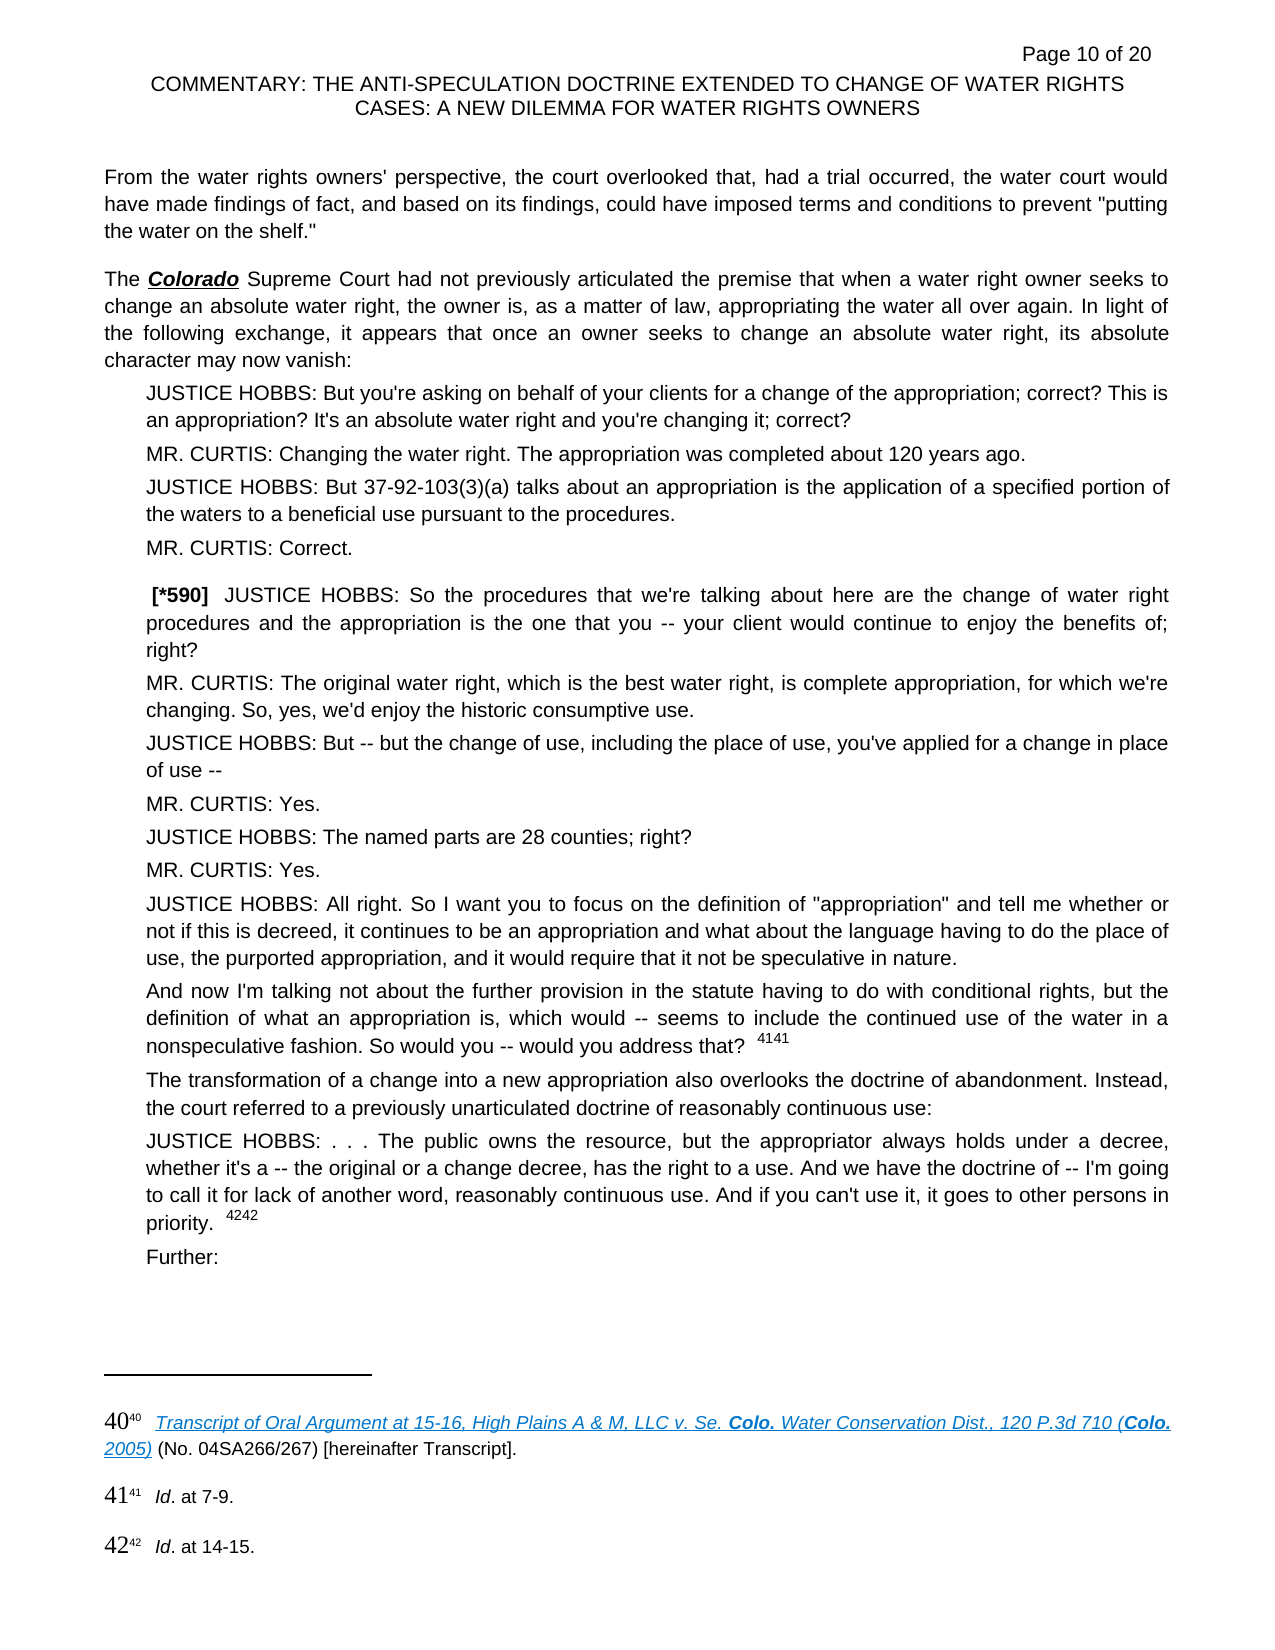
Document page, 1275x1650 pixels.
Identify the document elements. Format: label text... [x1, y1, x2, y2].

text JUSTICE HOBBS: But -- but the change of use, including the place of use, you've applied for a change in place of use -- [146, 728, 1171, 782]
text MR. CURTIS: Changing the water right. The appropriation was completed about 120 years ago. [146, 438, 1171, 466]
text JUSTICE HOBBS: All right. So I want you to focus on the definition of "appropriation" and tell me whether or not if this is decreed, it continues to be an appropriation and what about the language having to do the place of use, the purported appropriation, and it would require that it not be speculative in nature. [146, 888, 1171, 970]
text Further: [146, 1242, 1171, 1269]
text JUSTICE HOBBS: But 37-92-103(3)(a) talks about an appropriation is the application of a specified portion of the waters to a beneficial use pursuant to the procedures. [146, 472, 1171, 526]
text MR. CURTIS: The original water right, which is the best water right, is complete appropriation, for which we're changing. So, yes, we'd enjoy the historic consumptive use. [146, 668, 1171, 722]
text From the water rights owners' perspective, the court overlooked that, had a trial occurred, the water court would have made findings of fact, and based on its findings, could have imposed terms and conditions to prevent "putting the water on the shelf." [104, 161, 1171, 243]
text JUSTICE HOBBS: . . . The public owns the resource, but the appropriator always holds under a decree, whether it's a -- the original or a change decree, has the right to a use. And we have the doctrine of -- I'm going to call it for lack of another word, reasonably continuous use. And if you can't use it, it goes to other persons in priority. 42 [146, 1126, 1171, 1236]
text JUSTICE HOBBS: The named parts are 28 counties; right? [146, 822, 1171, 849]
text JUSTICE HOBBS: But you're asking on behalf of your clients for a change of the appropriation; correct? This is an appropriation? It's an absolute water right and you're changing it; correct? [146, 378, 1171, 432]
text MR. CURTIS: Correct. [146, 532, 1171, 559]
text [*590] JUSTICE HOBBS: So the procedures that we're talking about here are the change of water right procedures and the appropriation is the one that you -- your client would continue to enjoy the benefits of; right? [146, 580, 1171, 661]
text MR. CURTIS: Yes. [146, 788, 1171, 816]
text The Colorado Supreme Court had not previously articulated the premise that when a water right owner seeks to change an absolute water right, the owner is, as a matter of law, appropriating the water all over again. In light of the following exchange, it appears that once an owner seeks to change an absolute water right, its absolute character may now vanish: [104, 263, 1171, 372]
text MR. CURTIS: Yes. [146, 855, 1171, 882]
text The transformation of a change into a new appropriation also overlooks the doctrine of abandonment. Instead, the court referred to a previously unarticulated doctrine of reasonably continuous use: [146, 1065, 1171, 1119]
text And now I'm talking not about the further provision in the statute having to do with conditional rights, but the definition of what an appropriation is, which would -- seems to include the continued use of the water in a nonspeculative fashion. So would you -- would you address that? 41 [146, 976, 1171, 1059]
